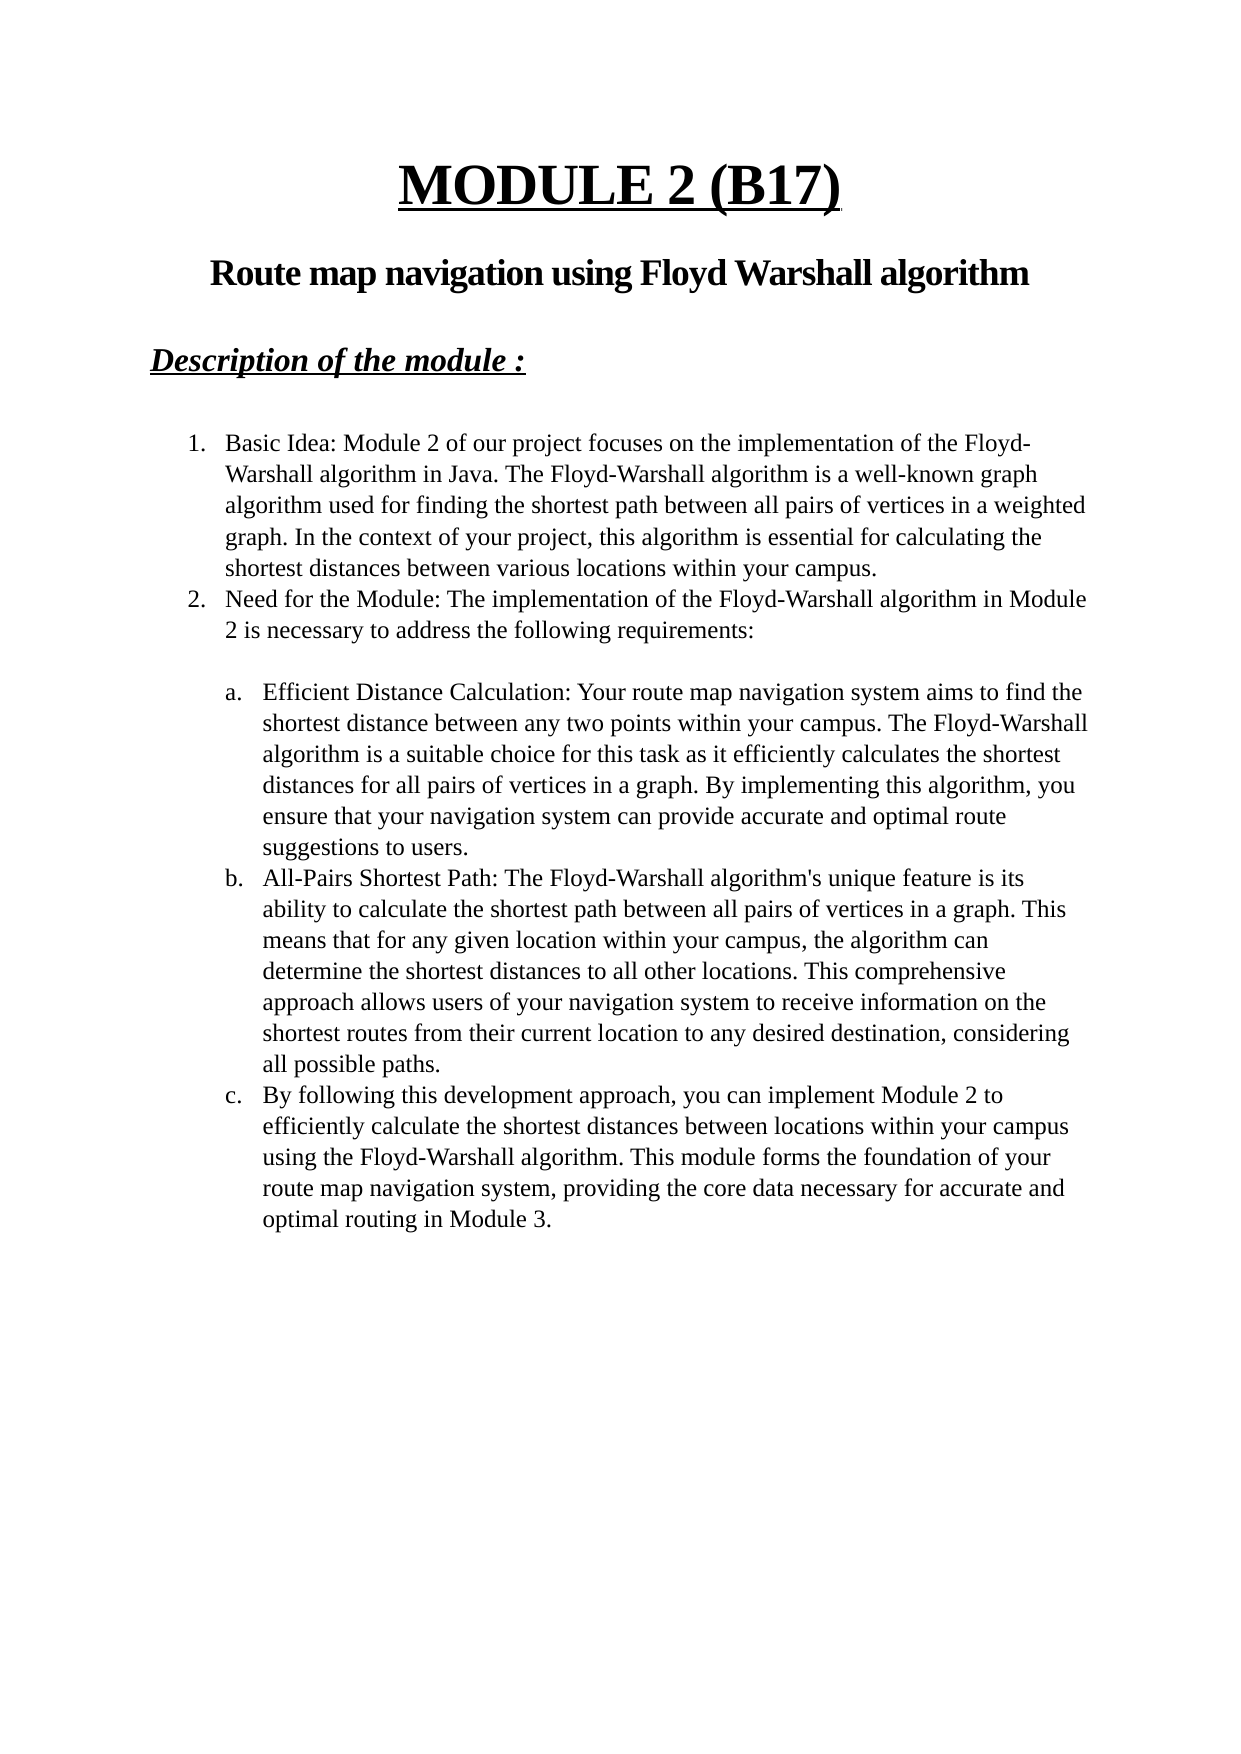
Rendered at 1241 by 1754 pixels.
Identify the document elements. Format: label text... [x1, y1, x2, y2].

list By following this development approach, you can implement Module 2 to efficiently calculate the shortest distances between locations within your campus using the Floyd-Warshall algorithm. This module forms the foundation of your route map navigation system, providing the core data necessary for accurate and optimal routing in Module 3. [225, 1080, 1090, 1233]
list Basic Idea: Module 2 of our project focuses on the implementation of the Floyd-Warshall algorithm in Java. The Floyd-Warshall algorithm is a well-known graph algorithm used for finding the shortest path between all pairs of vertices in a weighted graph. In the context of your project, this algorithm is essential for calculating the shortest distances between various locations within your campus. [187, 428, 1090, 581]
list All-Pairs Shortest Path: The Floyd-Warshall algorithm's unique feature is its ability to calculate the shortest path between all pairs of vertices in a graph. This means that for any given location within your campus, the algorithm can determine the shortest distances to all other locations. This comprehensive approach allows users of your navigation system to receive information on the shortest routes from their current location to any desired destination, considering all possible paths. [225, 863, 1090, 1078]
title Route map navigation using Floyd Warshall algorithm [150, 251, 1090, 294]
title MODULE 2 (B17) [150, 150, 1090, 217]
list Need for the Module: The implementation of the Floyd-Warshall algorithm in Module 2 is necessary to address the following requirements: [187, 584, 1090, 643]
subtitle Description of the module : [150, 340, 1090, 379]
list Efficient Distance Calculation: Your route map navigation system aims to find the shortest distance between any two points within your campus. The Floyd-Warshall algorithm is a suitable choice for this task as it efficiently calculates the shortest distances for all pairs of vertices in a graph. By implementing this algorithm, you ensure that your navigation system can provide accurate and optimal route suggestions to users. [225, 677, 1090, 861]
